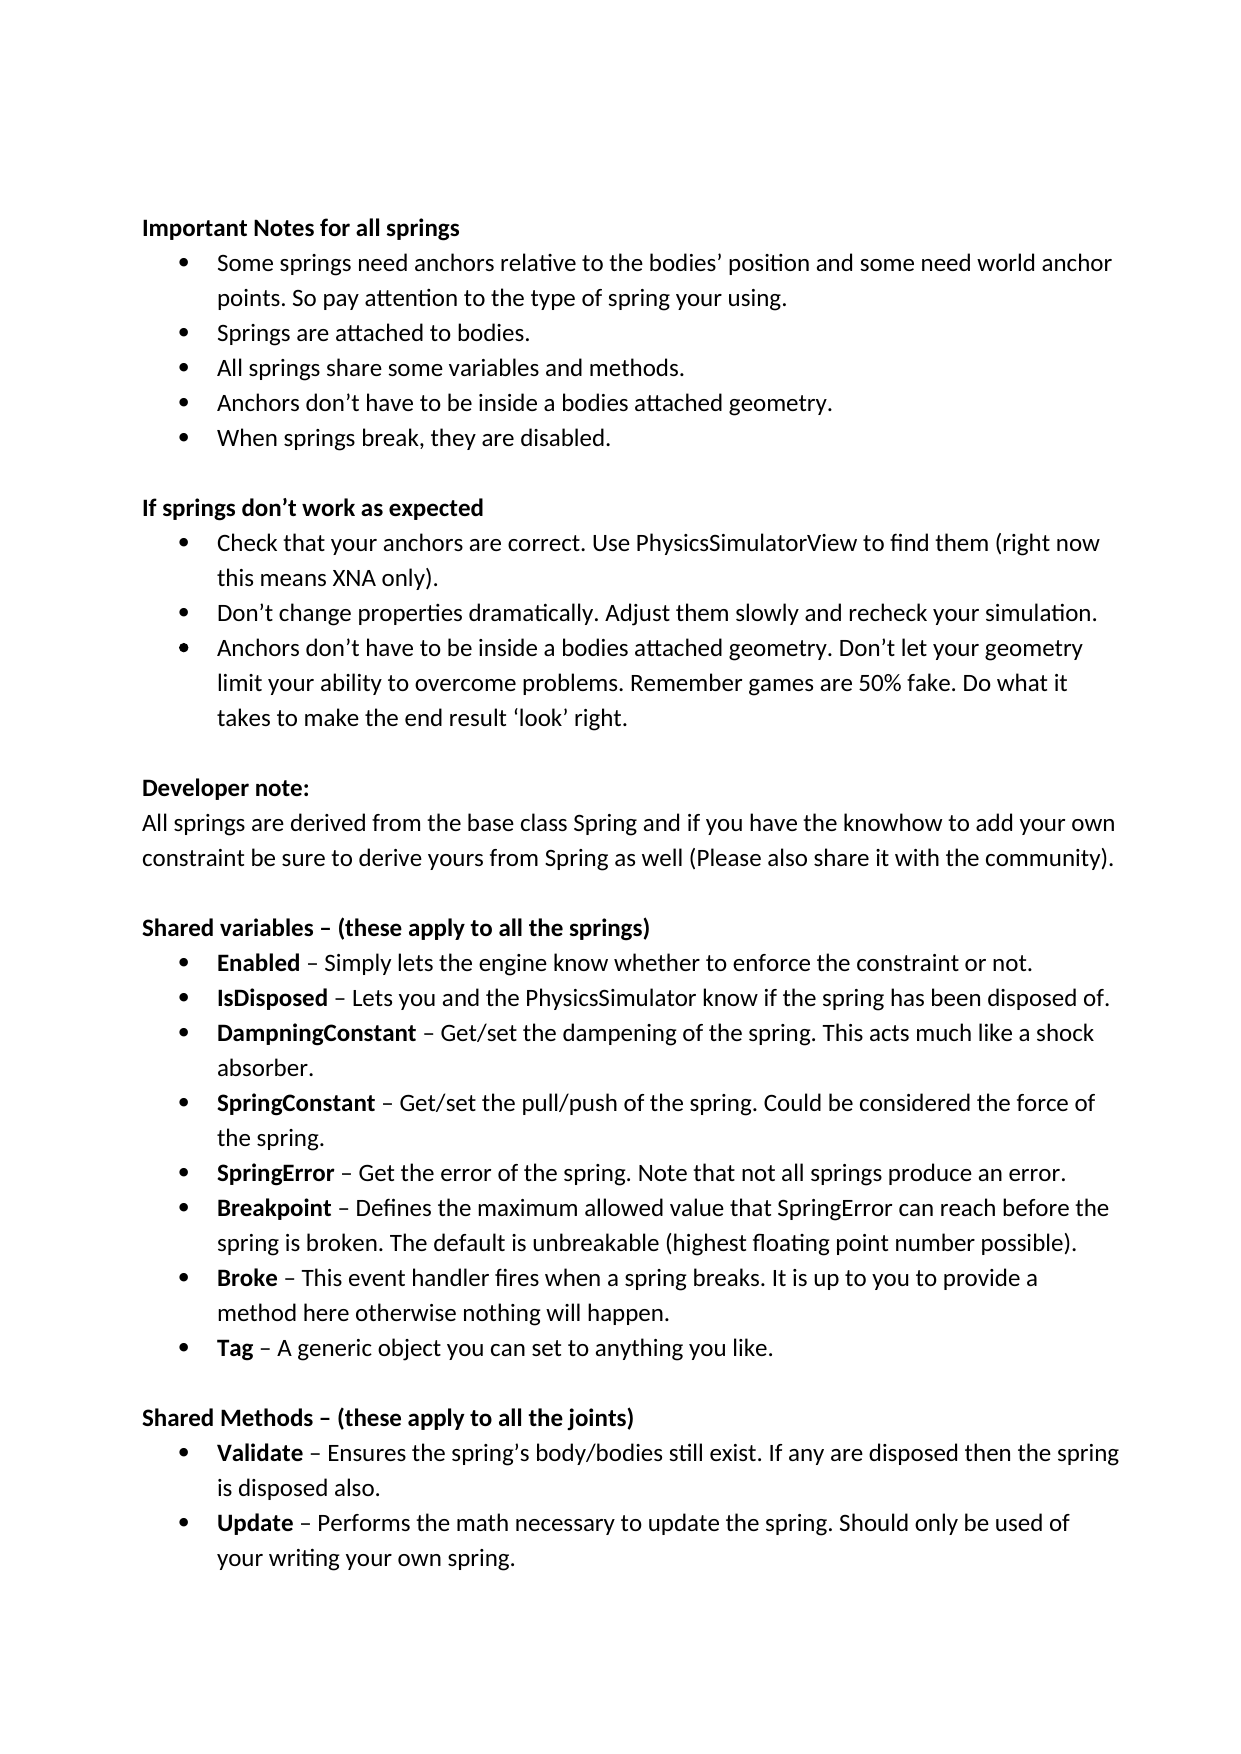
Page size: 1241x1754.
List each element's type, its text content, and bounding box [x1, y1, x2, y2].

list Check that your anchors are correct. Use PhysicsSimulatorView to find them (right now this means XNA only). [179, 527, 1122, 593]
text Important Notes for all springs [142, 212, 1122, 243]
list When springs break, they are disabled. [179, 422, 1122, 453]
list Broke – This event handler fires when a spring breaks. It is up to you to provide a method here otherwise nothing will happen. [179, 1262, 1122, 1328]
list SpringConstant – Get/set the pull/push of the spring. Could be considered the force of the spring. [179, 1087, 1122, 1153]
list Don’t change properties dramatically. Adjust them slowly and recheck your simulation. [179, 597, 1122, 628]
list Anchors don’t have to be inside a bodies attached geometry. [179, 387, 1122, 418]
list SpringError – Get the error of the spring. Note that not all springs produce an error. [179, 1157, 1122, 1188]
list All springs share some variables and methods. [179, 352, 1122, 383]
list Validate – Ensures the spring’s body/bodies still exist. If any are disposed then the spring is disposed also. [179, 1437, 1122, 1503]
list IsDisposed – Lets you and the PhysicsSimulator know if the spring has been disposed of. [179, 982, 1122, 1013]
text Shared variables – (these apply to all the springs) [142, 912, 1122, 943]
list DampningConstant – Get/set the dampening of the spring. This acts much like a shock absorber. [179, 1017, 1122, 1083]
text Developer note: [142, 772, 1122, 803]
list Breakpoint – Defines the maximum allowed value that SpringError can reach before the spring is broken. The default is unbreakable (highest floating point number possible). [179, 1192, 1122, 1258]
list Anchors don’t have to be inside a bodies attached geometry. Don’t let your geometry limit your ability to overcome problems. Remember games are 50% fake. Do what it takes to make the end result ‘look’ right. [179, 632, 1122, 733]
text If springs don’t work as expected [142, 492, 1122, 523]
list Tag – A generic object you can set to anything you like. [179, 1332, 1122, 1363]
text Shared Methods – (these apply to all the joints) [142, 1402, 1122, 1433]
list Enabled – Simply lets the engine know whether to enforce the constraint or not. [179, 947, 1122, 978]
list Some springs need anchors relative to the bodies’ position and some need world anchor points. So pay attention to the type of spring your using. [179, 247, 1122, 313]
text All springs are derived from the base class Spring and if you have the knowhow to add your own constraint be sure to derive yours from Spring as well (Please also share it with the community). [142, 807, 1122, 873]
list Springs are attached to bodies. [179, 317, 1122, 348]
list Update – Performs the math necessary to update the spring. Should only be used of your writing your own spring. [179, 1507, 1122, 1573]
